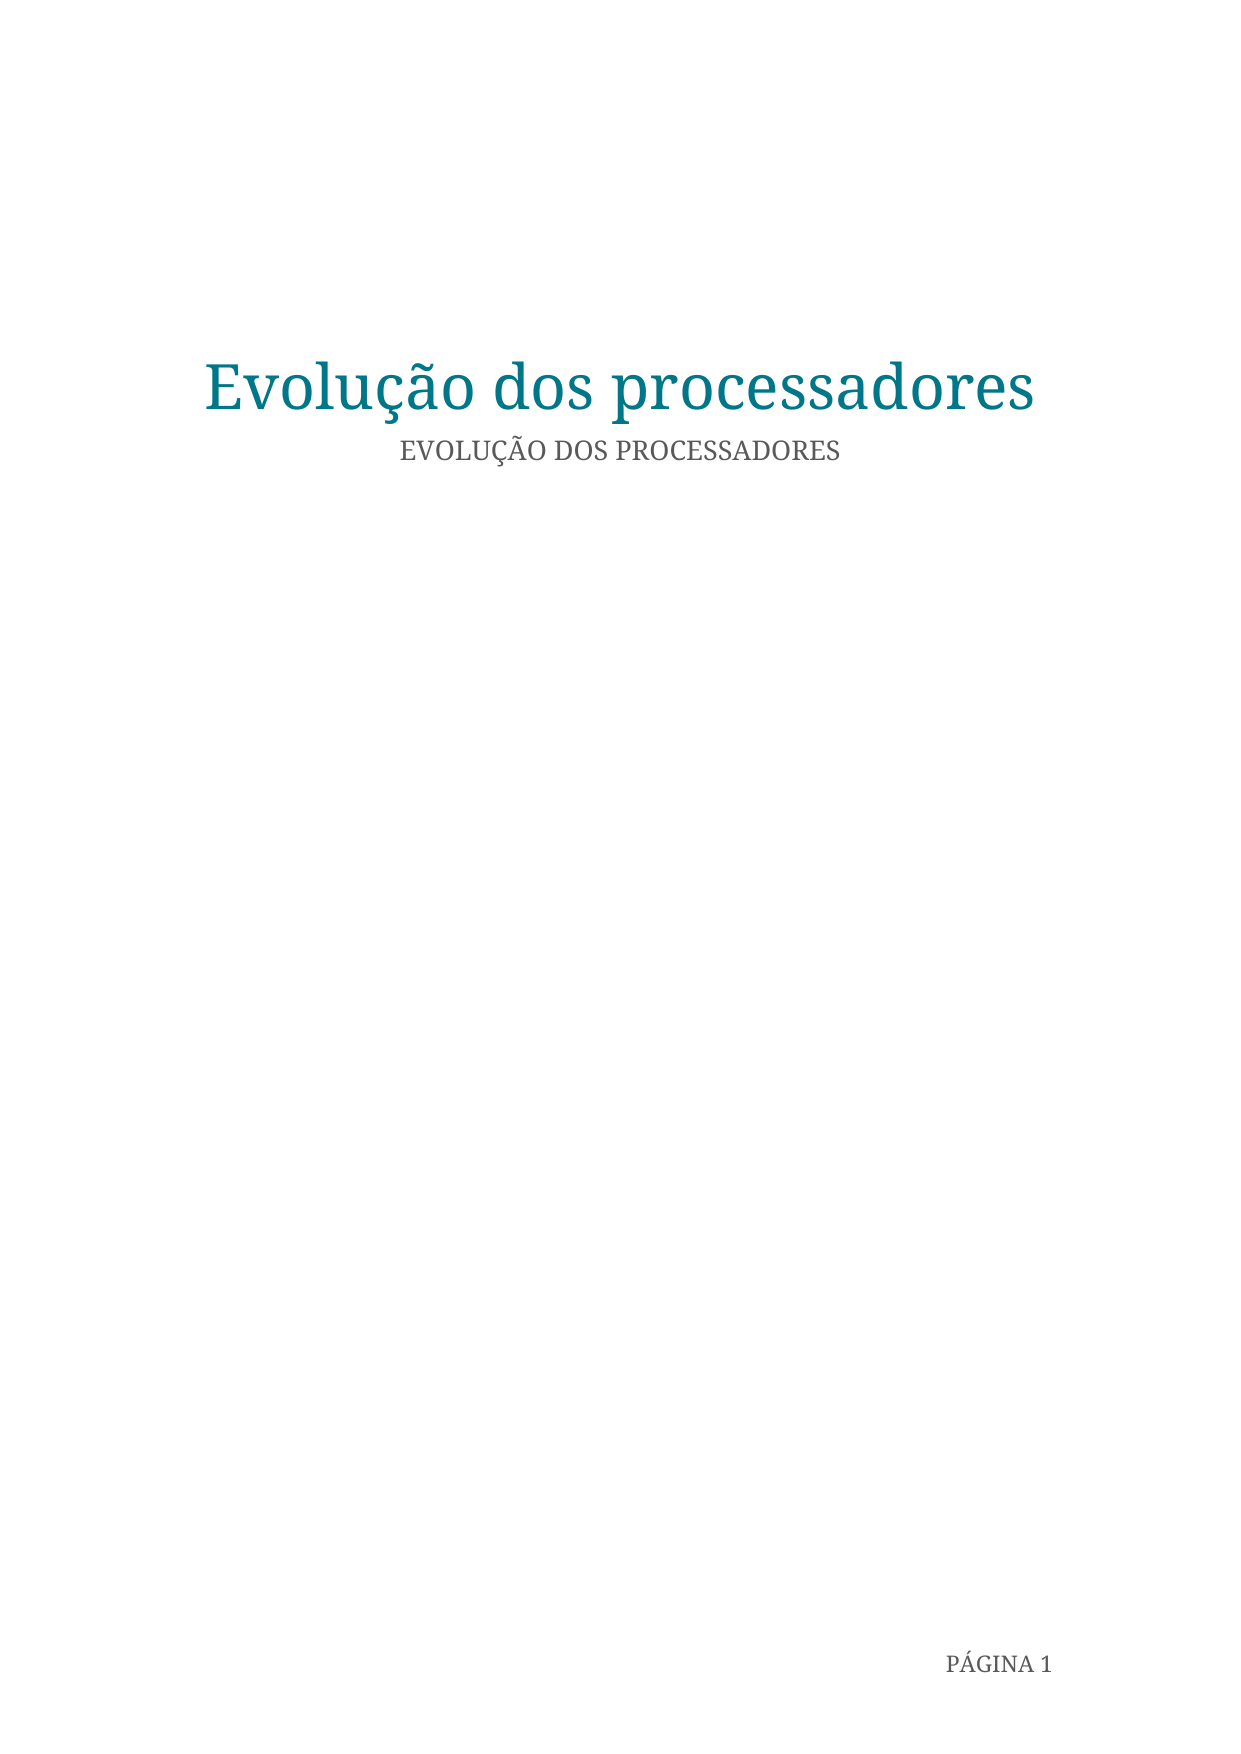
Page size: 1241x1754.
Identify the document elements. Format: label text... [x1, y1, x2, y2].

title Evolução dos processadores [187, 342, 1053, 427]
subtitle Evolução dos processadores [187, 432, 1053, 468]
